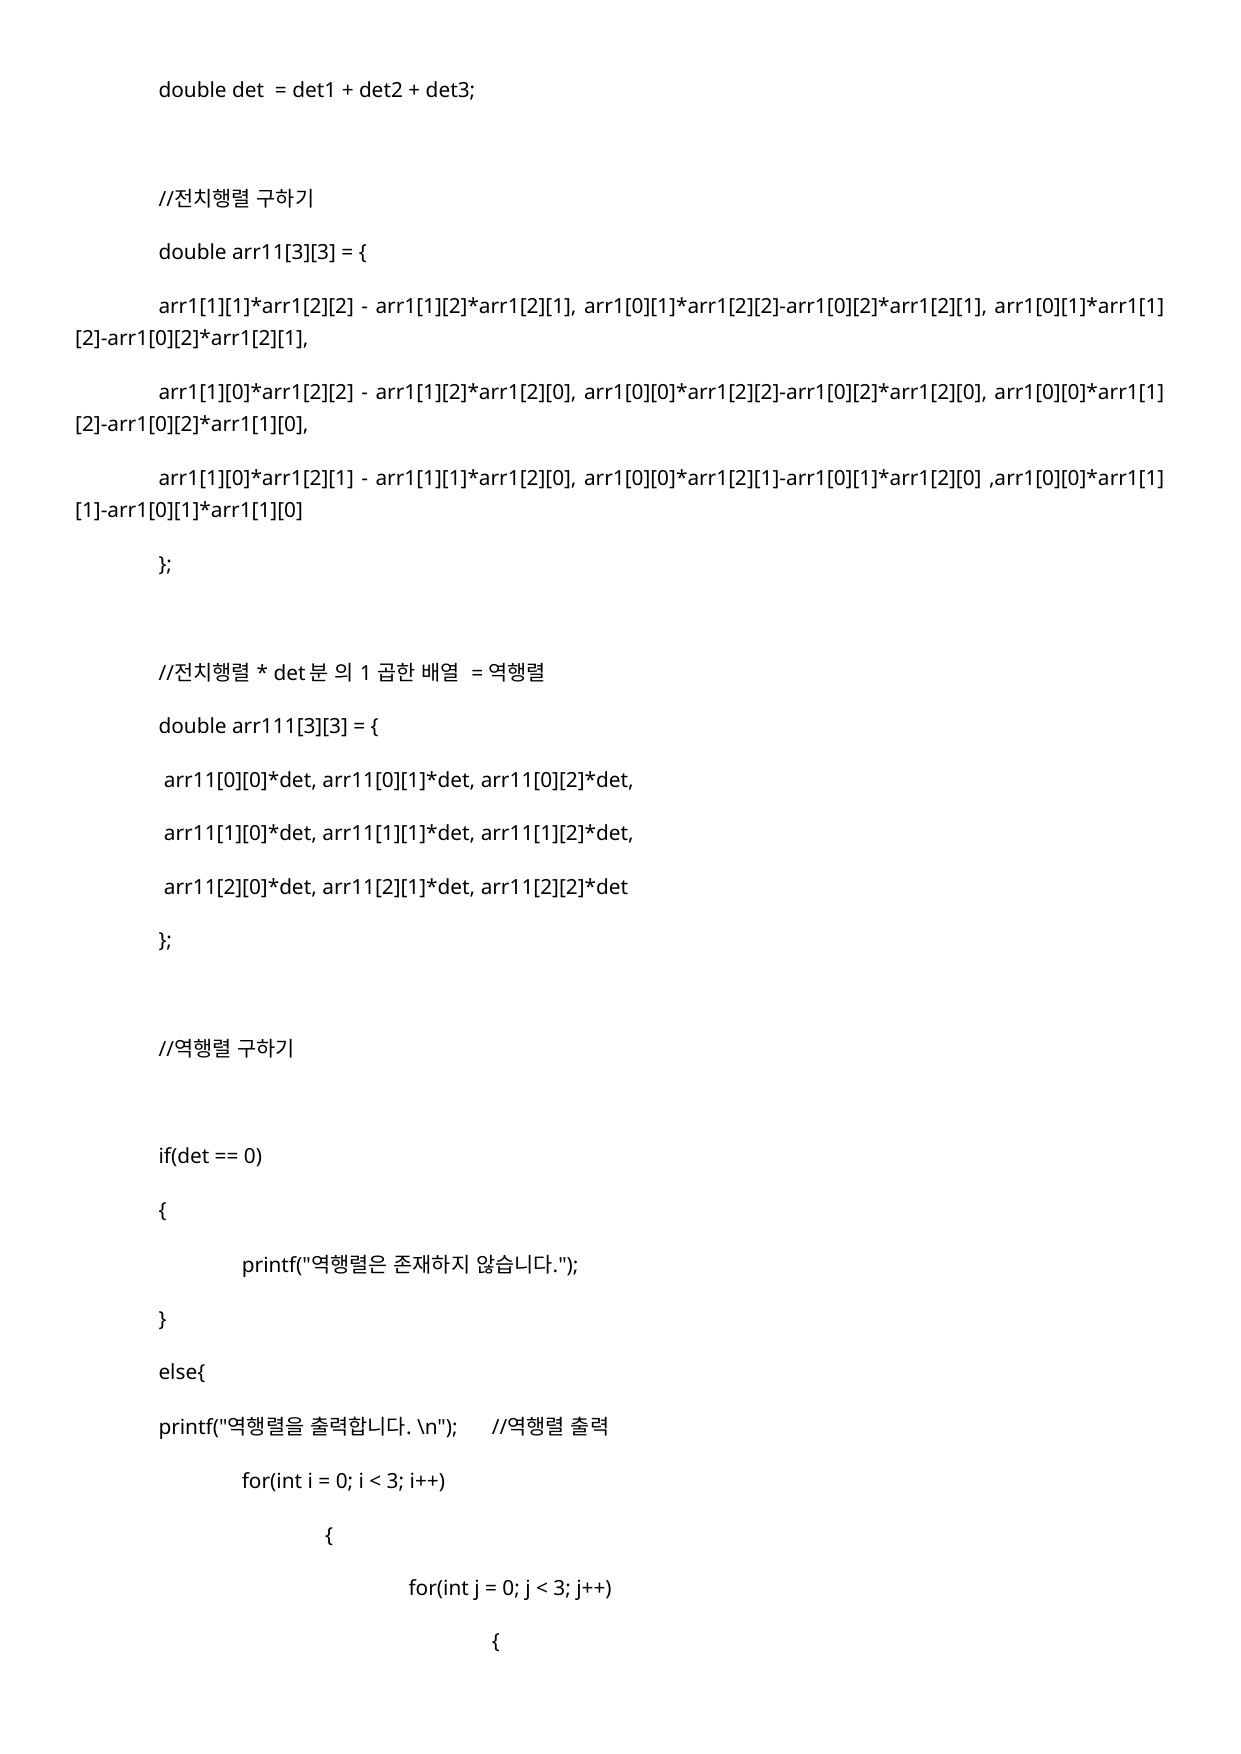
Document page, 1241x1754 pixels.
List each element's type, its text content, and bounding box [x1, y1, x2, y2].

text arr1[1][1]*arr1[2][2] - arr1[1][2]*arr1[2][1], arr1[0][1]*arr1[2][2]-arr1[0][2]*arr1[2][1], arr1[0][1]*arr1[1][2]-arr1[0][2]*arr1[2][1], [75, 291, 1165, 352]
text } [75, 1304, 1165, 1332]
text arr11[2][0]*det, arr11[2][1]*det, arr11[2][2]*det [75, 872, 1165, 900]
text //전치행렬 * det분 의 1 곱한 배열 = 역행렬 [75, 656, 1165, 686]
text //전치행렬 구하기 [75, 182, 1165, 212]
text arr11[0][0]*det, arr11[0][1]*det, arr11[0][2]*det, [75, 765, 1165, 793]
text for(int i = 0; i < 3; i++) [75, 1466, 1165, 1495]
text arr1[1][0]*arr1[2][2] - arr1[1][2]*arr1[2][0], arr1[0][0]*arr1[2][2]-arr1[0][2]*arr1[2][0], arr1[0][0]*arr1[1][2]-arr1[0][2]*arr1[1][0], [75, 377, 1165, 438]
text { [75, 1195, 1165, 1223]
text { [75, 1520, 1165, 1548]
text if(det == 0) [75, 1141, 1165, 1170]
text printf("역행렬은 존재하지 않습니다."); [75, 1248, 1165, 1278]
text arr1[1][0]*arr1[2][1] - arr1[1][1]*arr1[2][0], arr1[0][0]*arr1[2][1]-arr1[0][1]*arr1[2][0] ,arr1[0][0]*arr1[1][1]-arr1[0][1]*arr1[1][0] [75, 463, 1165, 524]
text double det = det1 + det2 + det3; [75, 75, 1165, 103]
text else{ [75, 1357, 1165, 1386]
text }; [75, 549, 1165, 577]
text { [75, 1627, 1165, 1655]
text double arr11[3][3] = { [75, 237, 1165, 266]
text for(int j = 0; j < 3; j++) [75, 1573, 1165, 1602]
text double arr111[3][3] = { [75, 712, 1165, 740]
text }; [75, 925, 1165, 954]
text arr11[1][0]*det, arr11[1][1]*det, arr11[1][2]*det, [75, 818, 1165, 847]
text printf("역행렬을 출력합니다. \n"); //역행렬 출력 [75, 1411, 1165, 1441]
text //역행렬 구하기 [75, 1032, 1165, 1062]
